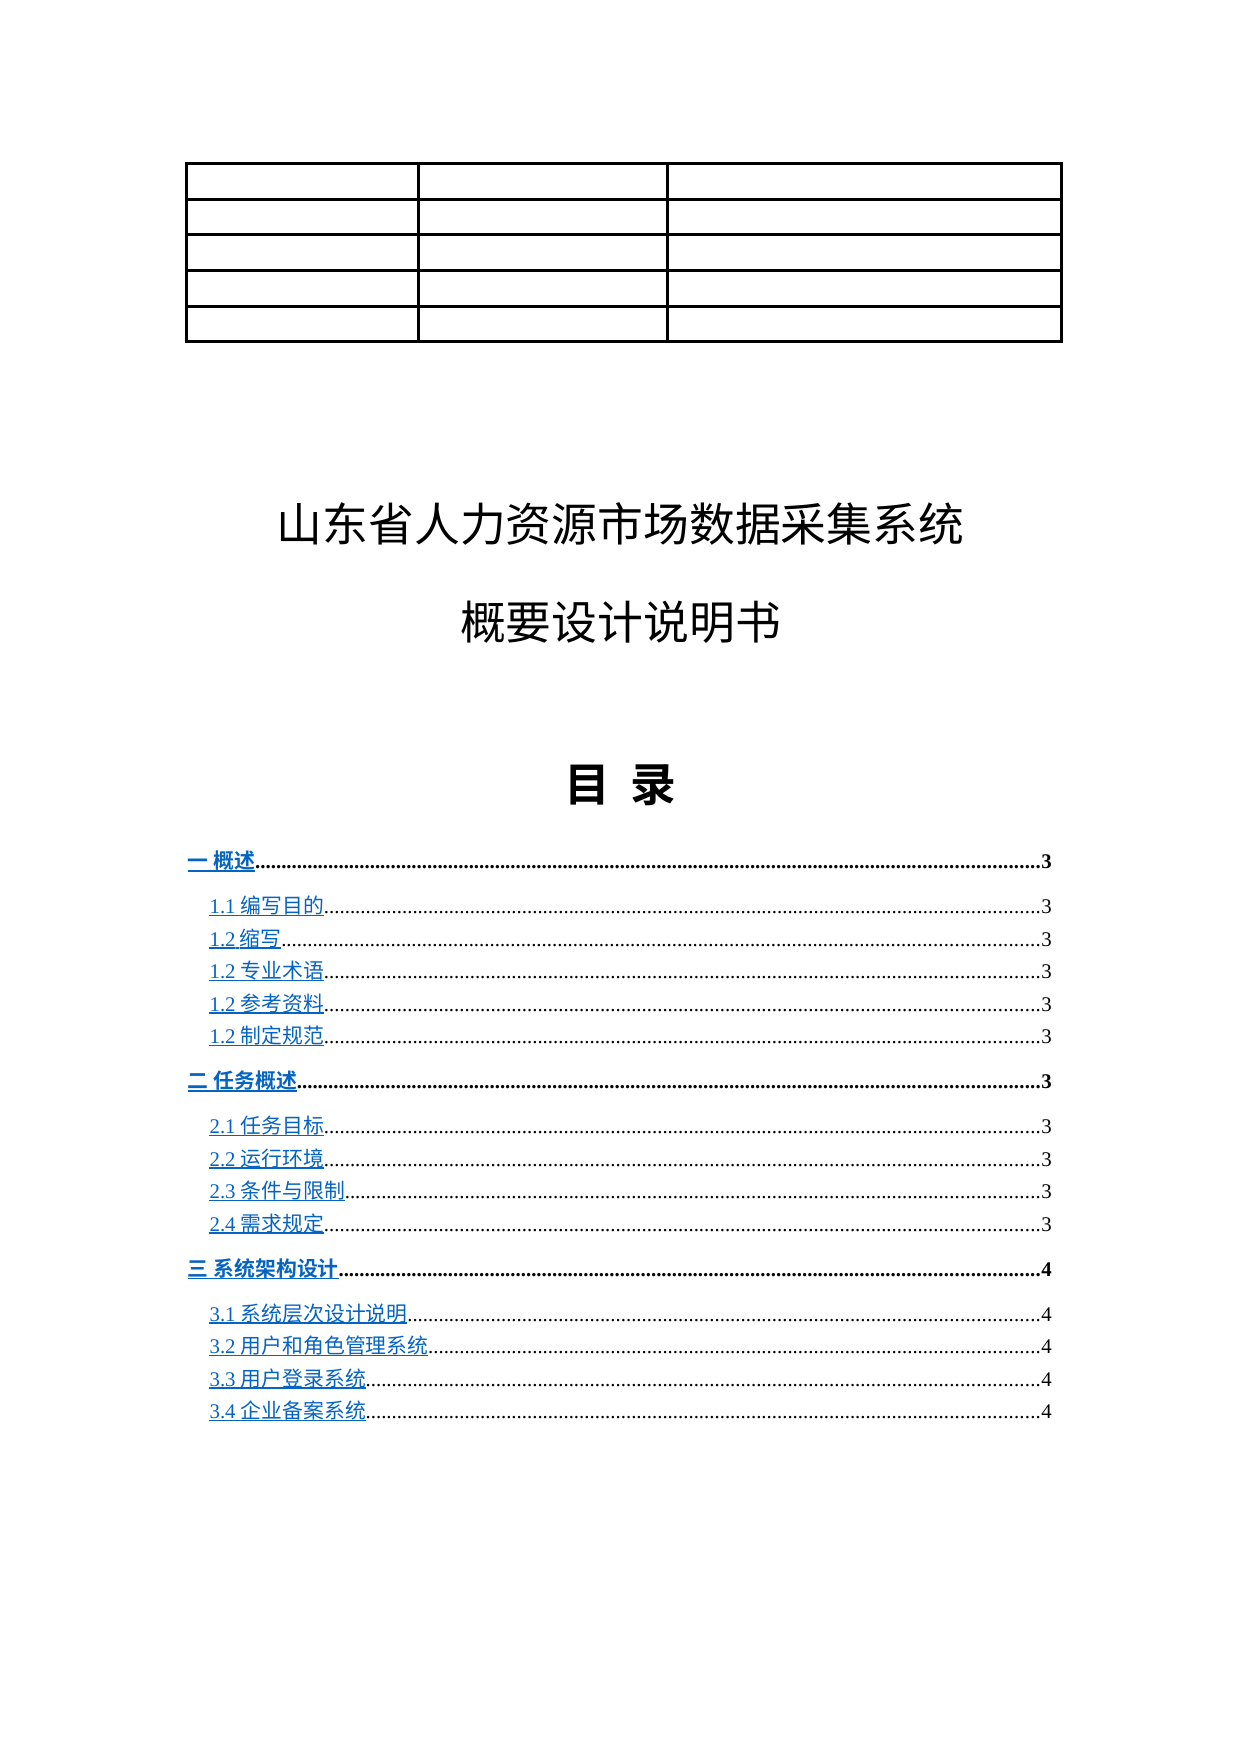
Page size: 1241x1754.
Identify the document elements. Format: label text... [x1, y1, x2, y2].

text 3.3 用户登录系统 4 [209, 1361, 1053, 1393]
table_cell [188, 272, 417, 304]
text 1.1 编写目的 3 [209, 888, 1053, 921]
text 2.3 条件与限制 3 [209, 1173, 1053, 1206]
table_cell [669, 236, 1060, 269]
text 2.1 任务目标 3 [209, 1108, 1053, 1141]
text 目 录 [187, 733, 1053, 831]
text 山东省人力资源市场数据采集系统 [187, 473, 1053, 571]
table_cell [188, 308, 417, 340]
text 三 系统架构设计 4 [187, 1251, 1053, 1283]
table_cell [188, 165, 417, 198]
table_cell [669, 165, 1060, 198]
text 3.4 企业备案系统 4 [209, 1393, 1053, 1426]
text 1.2 制定规范 3 [209, 1018, 1053, 1051]
text 一 概述 3 [187, 843, 1053, 876]
text 概要设计说明书 [187, 571, 1053, 668]
table_cell [420, 236, 666, 269]
table_cell [420, 165, 666, 198]
text 2.4 需求规定 3 [209, 1206, 1053, 1238]
table_cell [420, 272, 666, 304]
table_cell [420, 201, 666, 233]
table_cell [669, 272, 1060, 304]
text 1.2 专业术语 3 [209, 953, 1053, 986]
table_cell [188, 236, 417, 269]
text 2.2 运行环境 3 [209, 1141, 1053, 1173]
text 3.2 用户和角色管理系统 4 [209, 1328, 1053, 1361]
table_cell [669, 308, 1060, 340]
text 3.1 系统层次设计说明 4 [209, 1296, 1053, 1328]
text 1.2 参考资料 3 [209, 986, 1053, 1018]
text 1.2缩写 3 [209, 921, 1053, 953]
table_cell [188, 201, 417, 233]
table_cell [669, 201, 1060, 233]
text 二 任务概述 3 [187, 1063, 1053, 1096]
table_cell [420, 308, 666, 340]
